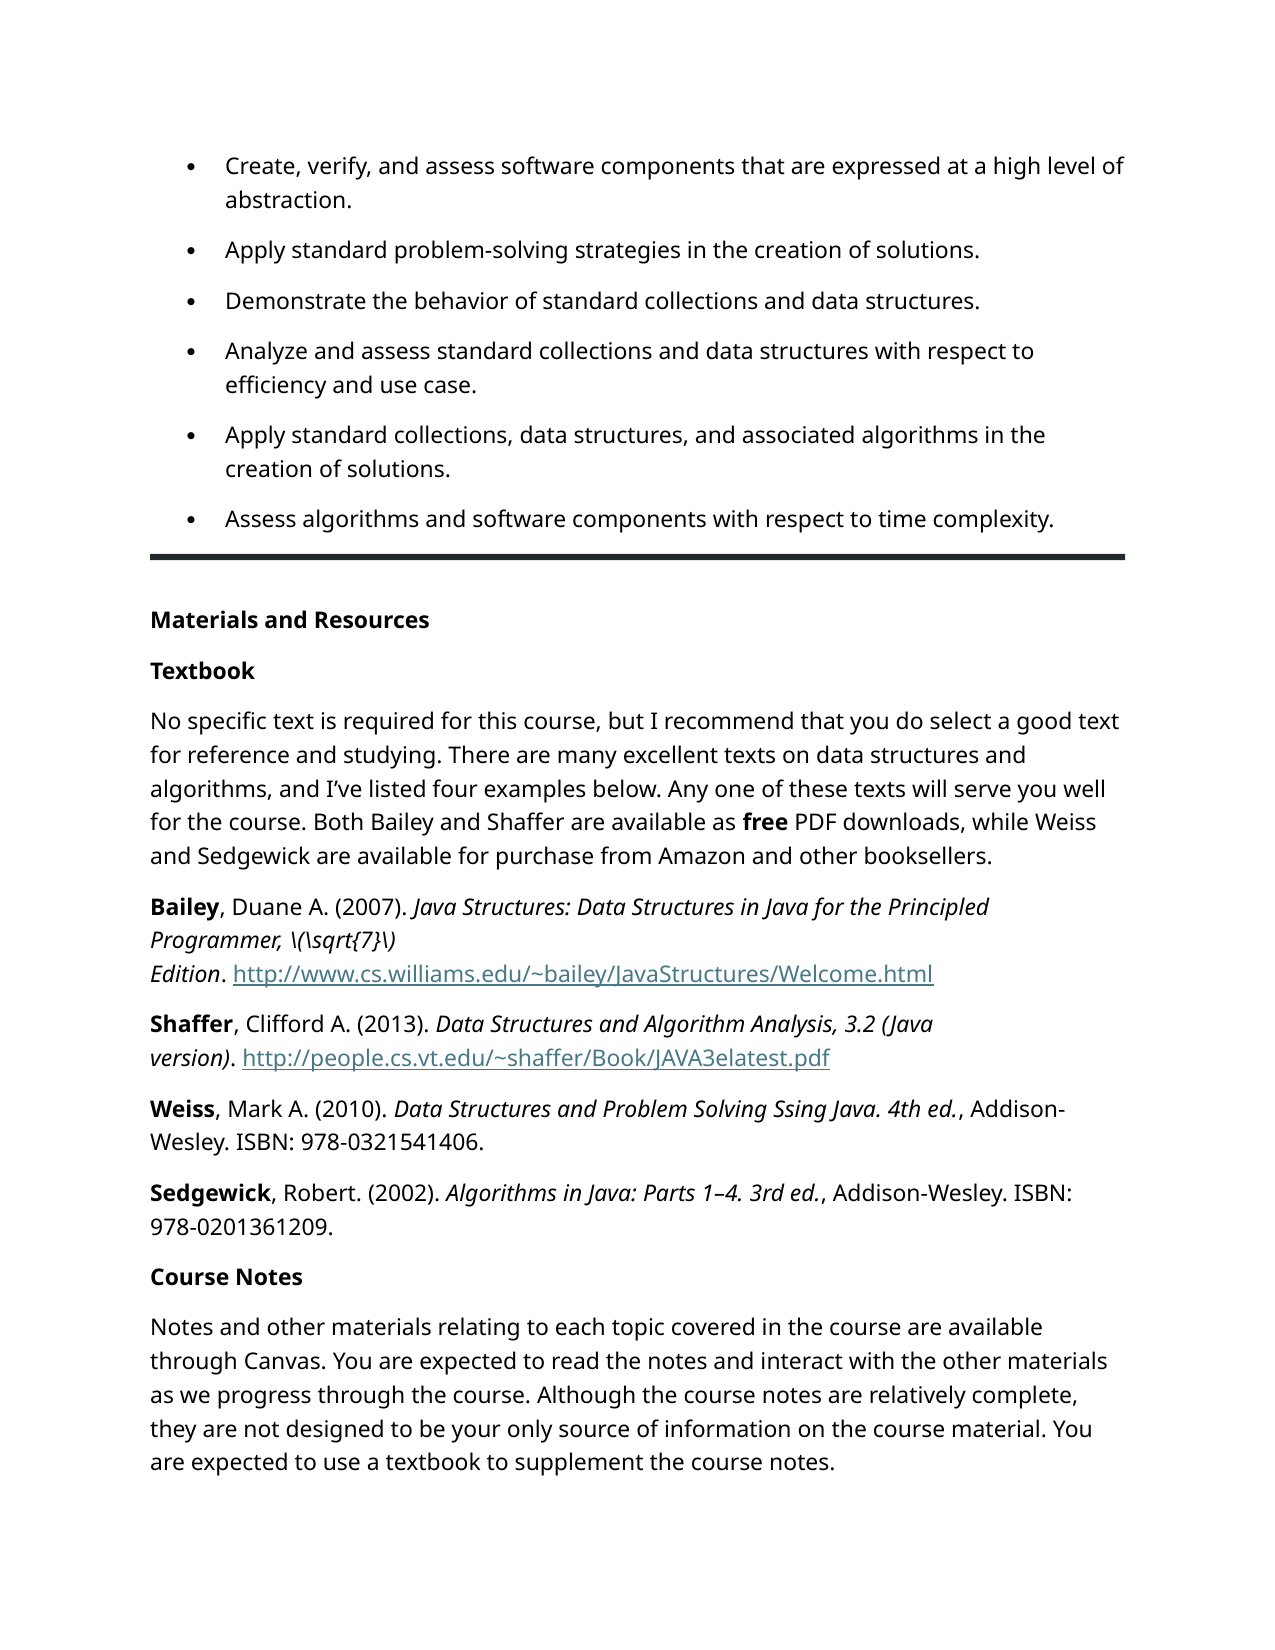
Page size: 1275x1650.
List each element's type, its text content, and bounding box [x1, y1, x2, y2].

text Bailey, Duane A. (2007). Java Structures: Data Structures in Java for the Principled Programmer, \(\sqrt{7}\) Edition. http://www.cs.williams.edu/~bailey/JavaStructures/Welcome.html [150, 890, 1125, 989]
text Materials and Resources [150, 604, 1125, 635]
list Create, verify, and assess software components that are expressed at a high level of abstraction. [187, 150, 1125, 215]
list Apply standard collections, data structures, and associated algorithms in the creation of solutions. [187, 419, 1125, 484]
text Sedgewick, Robert. (2002). Algorithms in Java: Parts 1–4. 3rd ed., Addison-Wesley. ISBN: 978-0201361209. [150, 1177, 1125, 1242]
text Weiss, Mark A. (2010). Data Structures and Problem Solving Ssing Java. 4th ed., Addison-Wesley. ISBN: 978-0321541406. [150, 1092, 1125, 1157]
text Course Notes [150, 1261, 1125, 1292]
list Demonstrate the behavior of standard collections and data structures. [187, 284, 1125, 316]
text No specific text is required for this course, but I recommend that you do select a good text for reference and studying. There are many excellent texts on data structures and algorithms, and I’ve listed four examples below. Any one of these texts will serve you well for the course. Both Bailey and Shaffer are available as free PDF downloads, while Weiss and Sedgewick are available for purchase from Amazon and other booksellers. [150, 705, 1125, 871]
list Assess algorithms and software components with respect to time complexity. [187, 503, 1125, 534]
list Analyze and assess standard collections and data structures with respect to efficiency and use case. [187, 335, 1125, 400]
text Notes and other materials relating to each topic covered in the course are available through Canvas. You are expected to read the notes and interact with the other materials as we progress through the course. Although the course notes are relatively complete, they are not designed to be your only source of information on the course material. You are expected to use a textbook to supplement the course notes. [150, 1311, 1125, 1477]
text Textbook [150, 654, 1125, 686]
list Apply standard problem-solving strategies in the creation of solutions. [187, 234, 1125, 265]
text Shaffer, Clifford A. (2013). Data Structures and Algorithm Analysis, 3.2 (Java version). http://people.cs.vt.edu/~shaffer/Book/JAVA3elatest.pdf [150, 1008, 1125, 1073]
